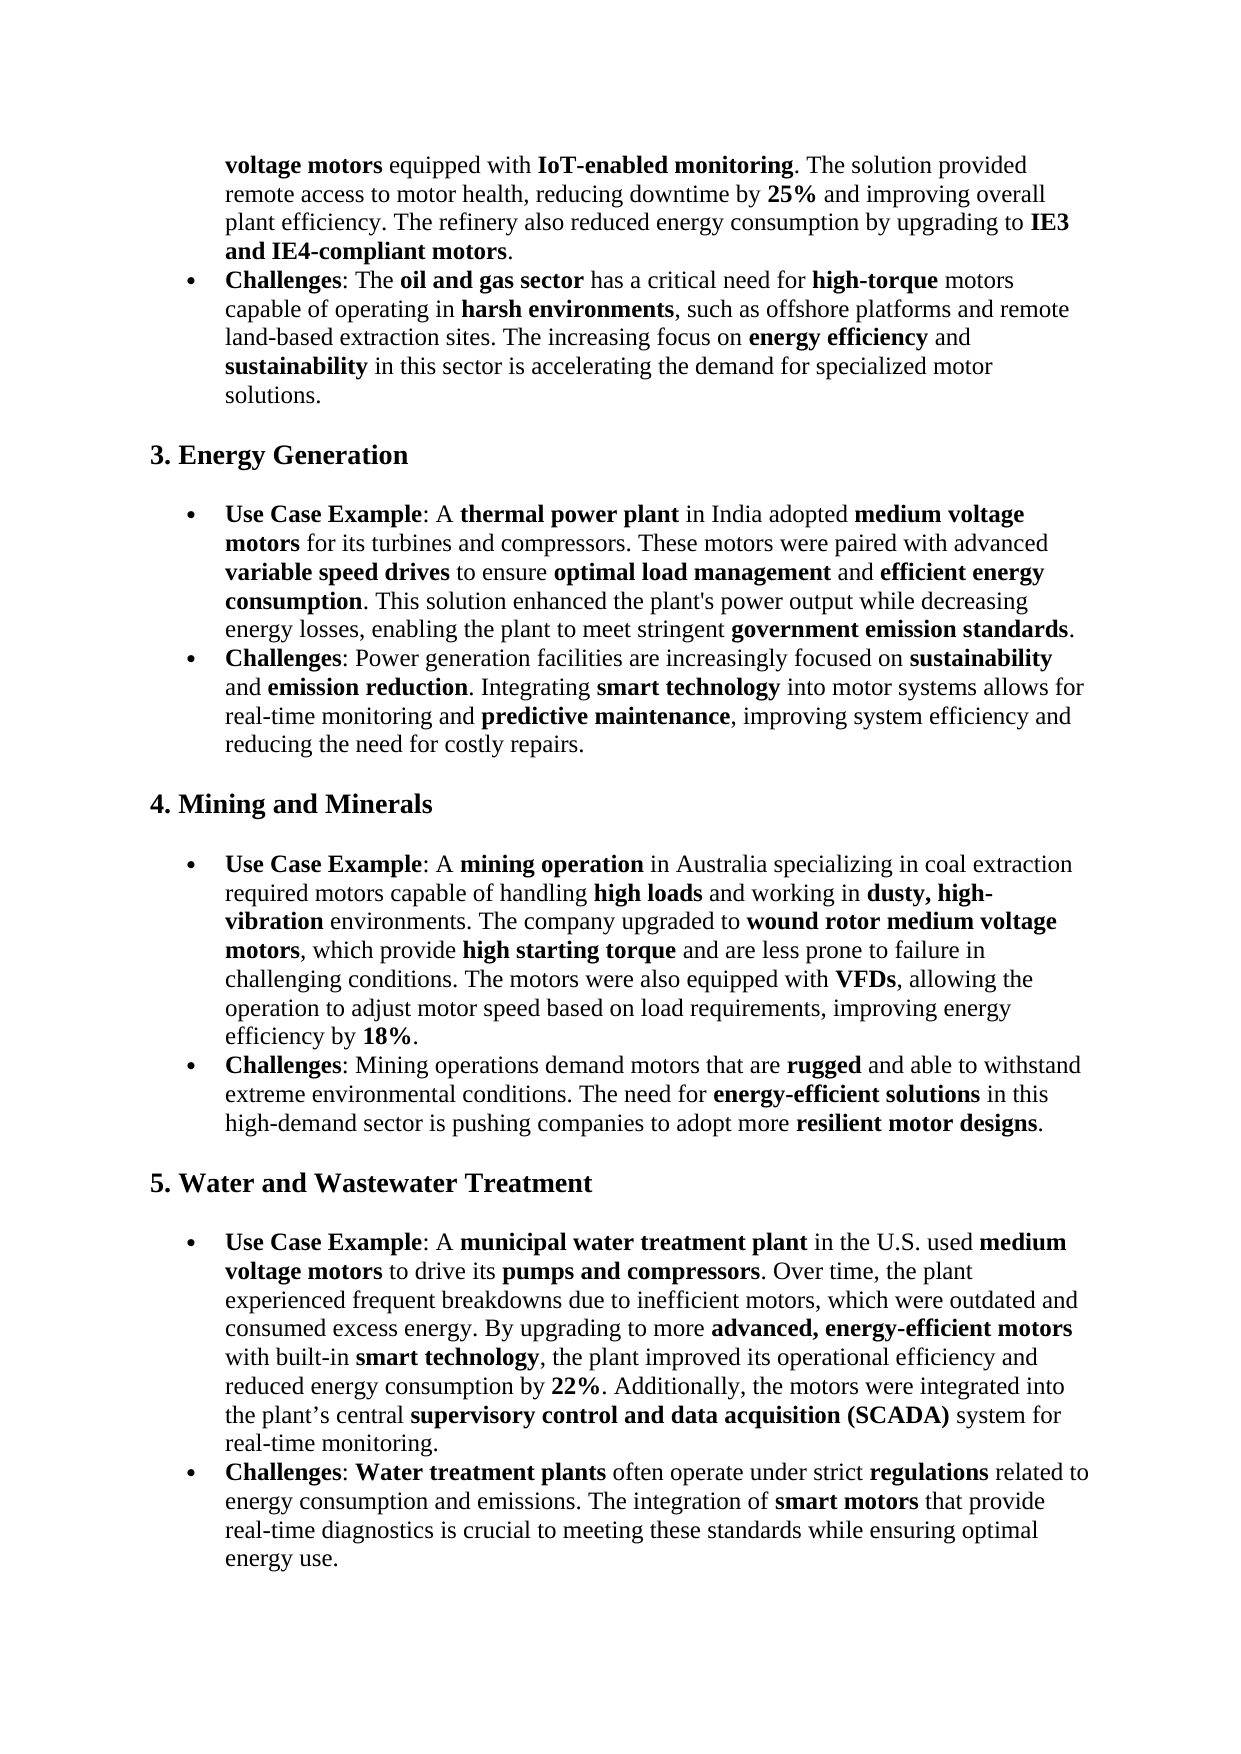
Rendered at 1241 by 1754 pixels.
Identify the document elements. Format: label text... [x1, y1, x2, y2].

list Use Case Example: A municipal water treatment plant in the U.S. used medium voltage motors to drive its pumps and compressors. Over time, the plant experienced frequent breakdowns due to inefficient motors, which were outdated and consumed excess energy. By upgrading to more advanced, energy-efficient motors with built-in smart technology, the plant improved its operational efficiency and reduced energy consumption by 22%. Additionally, the motors were integrated into the plant’s central supervisory control and data acquisition (SCADA) system for real-time monitoring. [187, 1285, 1090, 1515]
list Challenges: Power generation facilities are increasingly focused on sustainability and emission reduction. Integrating smart technology into motor systems allows for real-time monitoring and predictive maintenance, improving system efficiency and reducing the need for costly repairs. [187, 701, 1090, 816]
text 5. Water and Wastewater Treatment [150, 1223, 1090, 1256]
list Challenges: The oil and gas sector has a critical need for high-torque motors capable of operating in harsh environments, such as offshore platforms and remote land-based extraction sites. The increasing focus on energy efficiency and sustainability in this sector is accelerating the demand for specialized motor solutions. [187, 322, 1090, 466]
text 4. Mining and Minerals [150, 845, 1090, 877]
list Use Case Example: A major oil refinery in the UAE faced inefficiencies with its existing motors used for pumps and compressors. The plant installed new medium voltage motors equipped with IoT-enabled monitoring. The solution provided remote access to motor health, reducing downtime by 25% and improving overall plant efficiency. The refinery also reduced energy consumption by upgrading to IE3 and IE4-compliant motors. [187, 150, 1090, 322]
list Use Case Example: A mining operation in Australia specializing in coal extraction required motors capable of handling high loads and working in dusty, high-vibration environments. The company upgraded to wound rotor medium voltage motors, which provide high starting torque and are less prone to failure in challenging conditions. The motors were also equipped with VFDs, allowing the operation to adjust motor speed based on load requirements, improving energy efficiency by 18%. [187, 906, 1090, 1108]
text 3. Energy Generation [150, 495, 1090, 528]
list Challenges: Mining operations demand motors that are rugged and able to withstand extreme environmental conditions. The need for energy-efficient solutions in this high-demand sector is pushing companies to adopt more resilient motor designs. [187, 1108, 1090, 1194]
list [187, 1515, 1090, 1572]
list Use Case Example: A thermal power plant in India adopted medium voltage motors for its turbines and compressors. These motors were paired with advanced variable speed drives to ensure optimal load management and efficient energy consumption. This solution enhanced the plant's power output while decreasing energy losses, enabling the plant to meet stringent government emission standards. [187, 557, 1090, 701]
